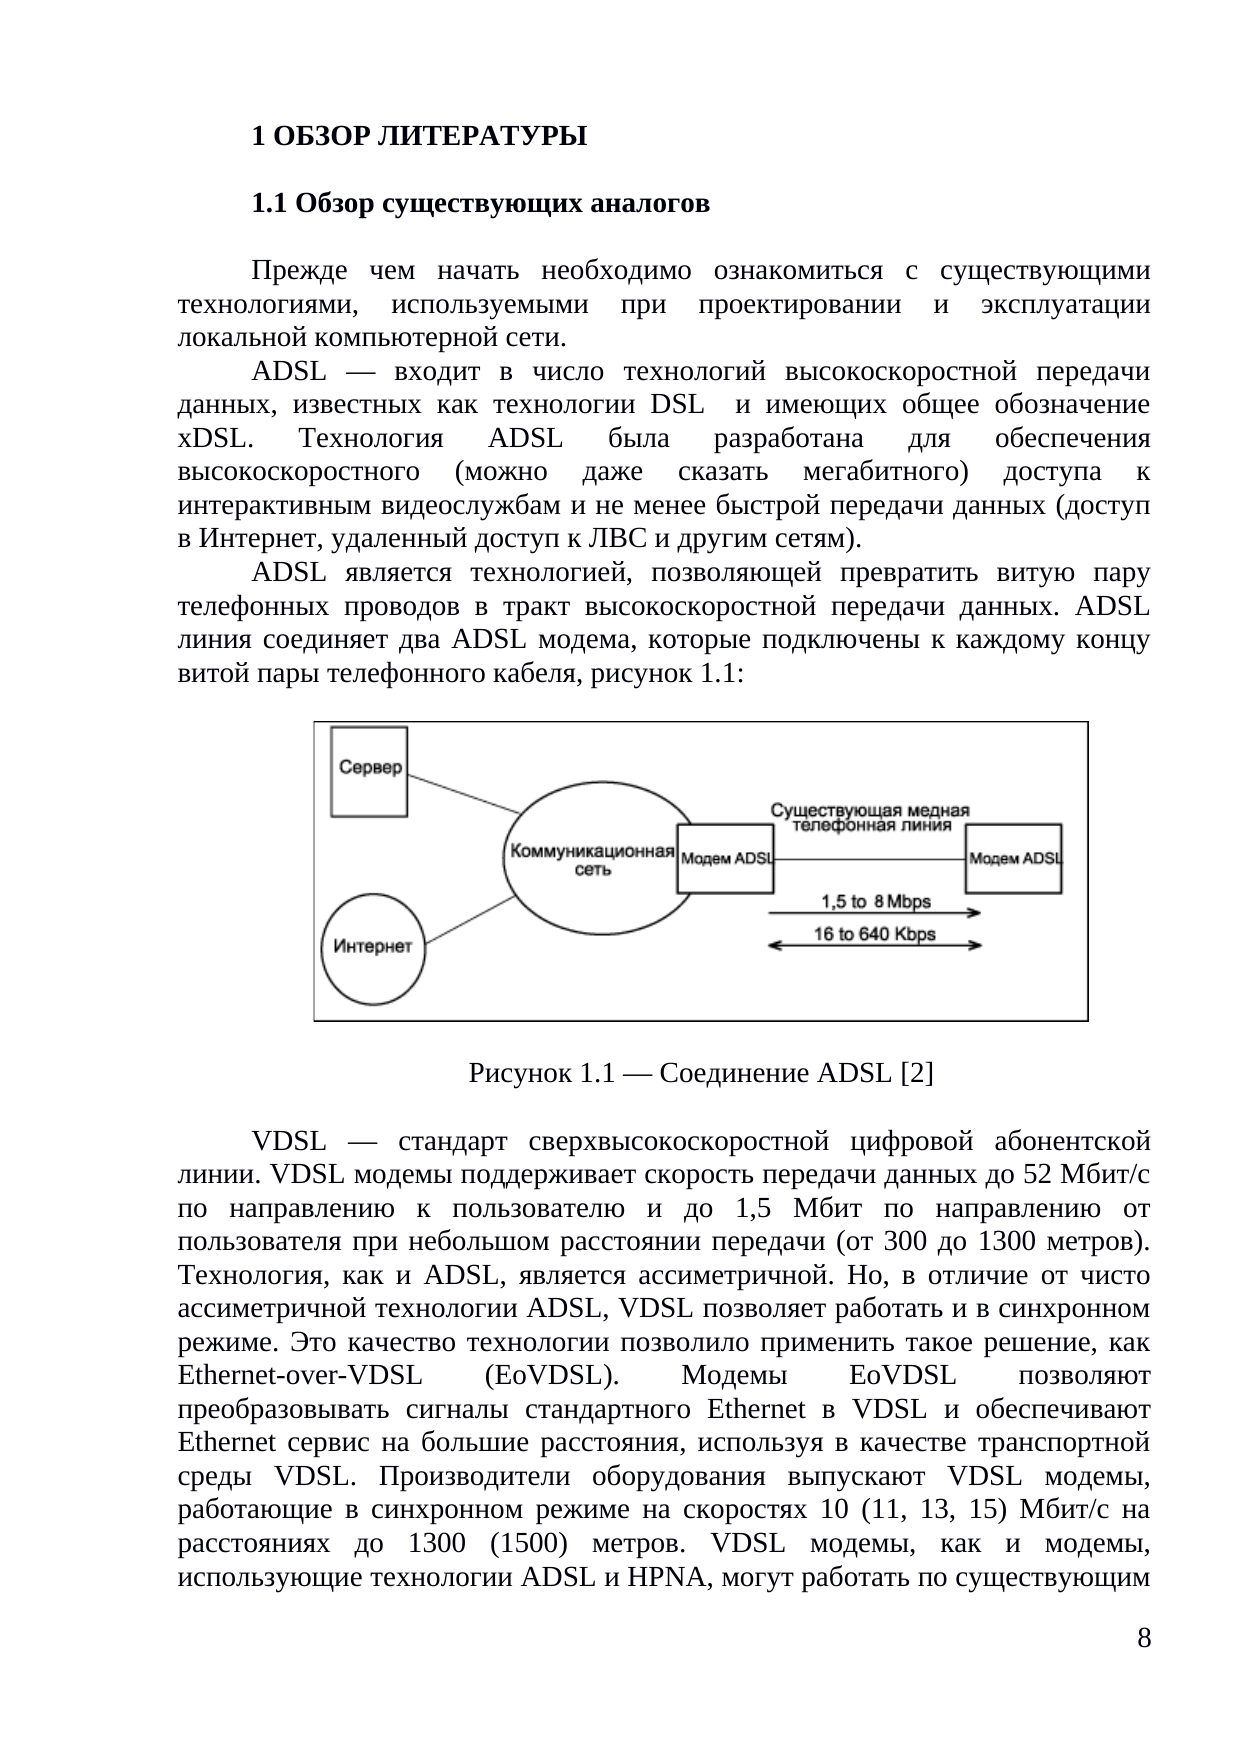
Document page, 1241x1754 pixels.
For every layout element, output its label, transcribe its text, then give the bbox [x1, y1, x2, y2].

text Прежде чем начать необходимо ознакомиться с существующими технологиями, используемыми при проектировании и эксплуатации локальной компьютерной сети. [177, 252, 1152, 353]
picture [313, 721, 1089, 1022]
text 1 ОБЗОР ЛИТЕРАТУРЫ [251, 118, 1152, 152]
text ADSL является технологией, позволяющей превратить витую пару телефонных проводов в тракт высокоскоростной передачи данных. ADSL линия соединяет два ADSL модема, которые подключены к каждому концу витой пары телефонного кабеля, рисунок 1.1: [177, 554, 1152, 688]
text Рисунок 1.1 — Соединение ADSL [2] [177, 1056, 1152, 1089]
text ADSL — входит в число технологий высокоскоростной передачи данных, известных как технологии DSL и имеющих общее обозначение xDSL. Технология ADSL была разработана для обеспечения высокоскоростного (можно даже сказать мегабитного) доступа к интерактивным видеослужбам и не менее быстрой передачи данных (доступ в Интернет, удаленный доступ к ЛВС и другим сетям). [177, 353, 1152, 554]
text 1.1 Обзор существующих аналогов [251, 185, 1152, 219]
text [177, 1123, 1152, 1592]
